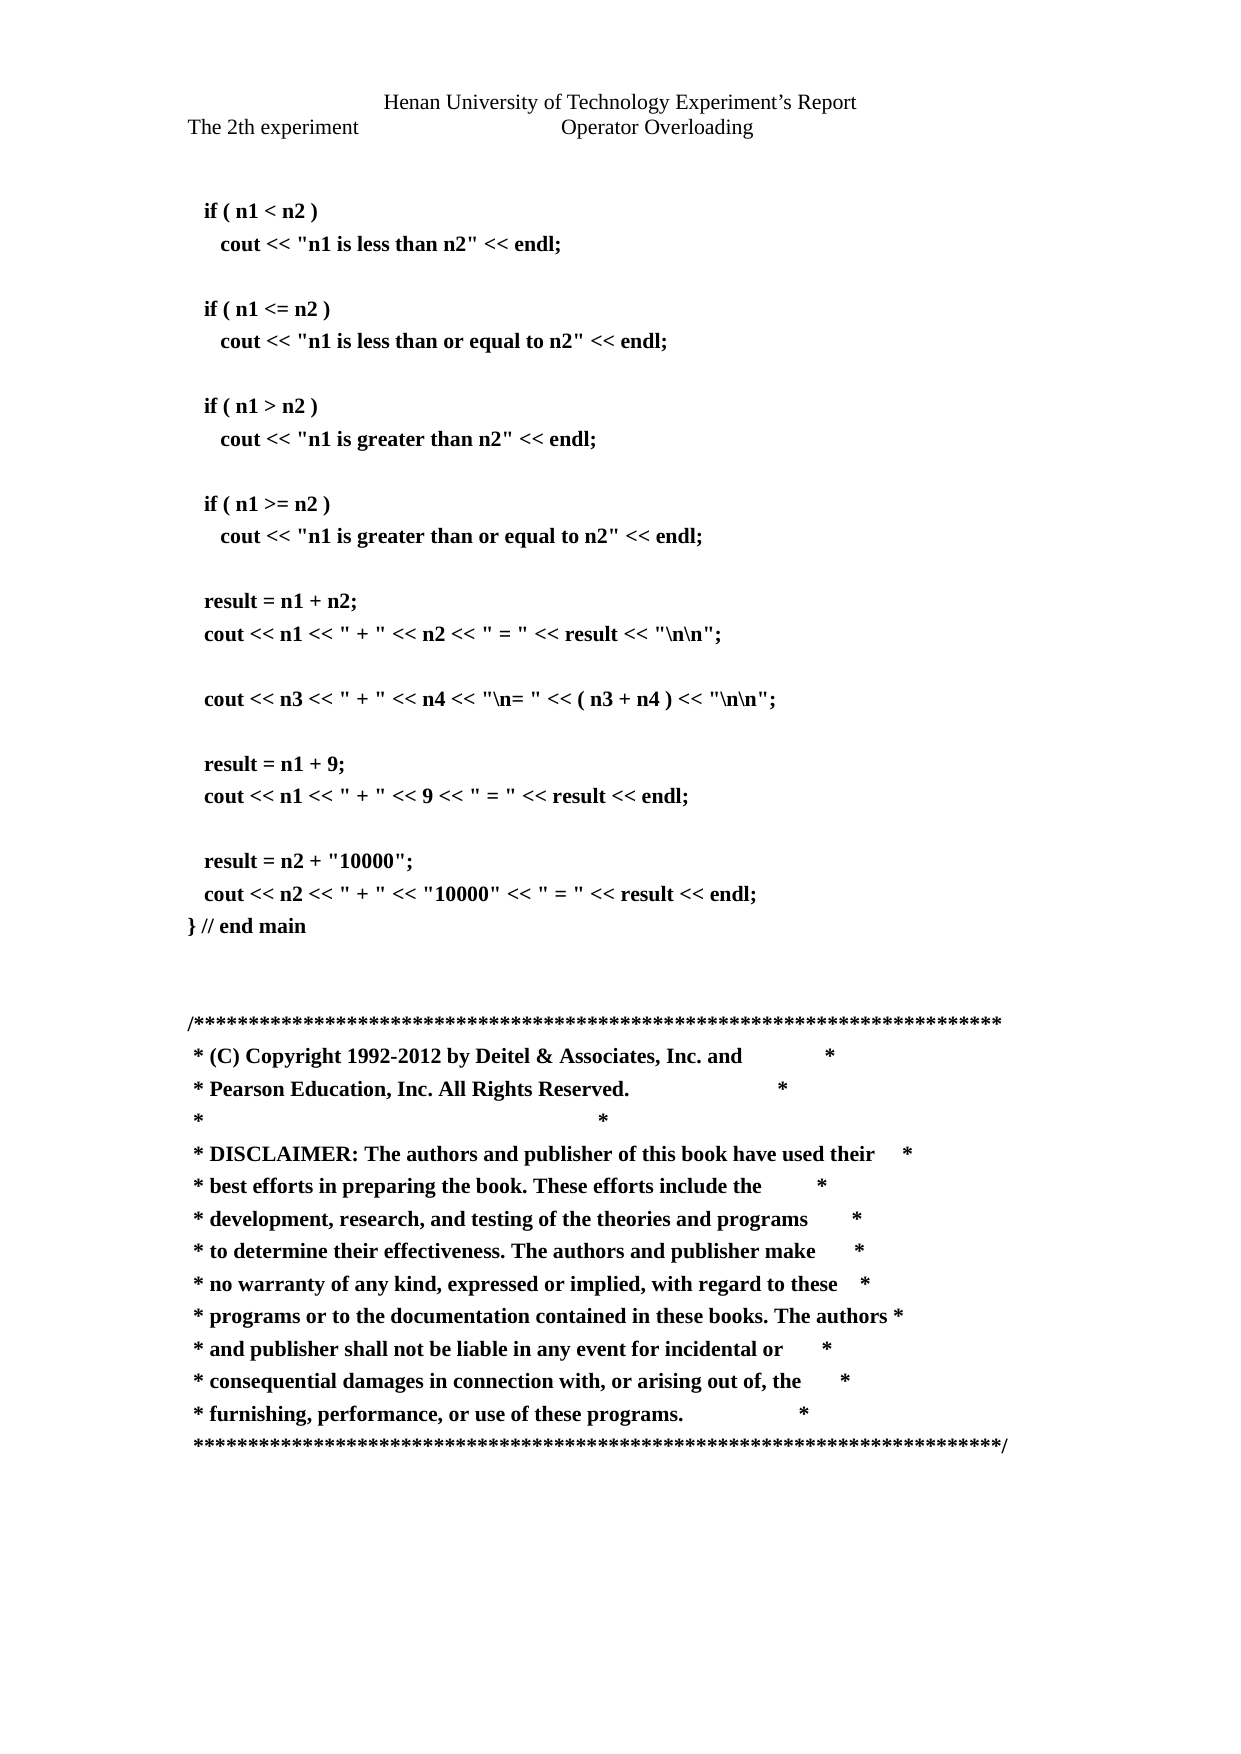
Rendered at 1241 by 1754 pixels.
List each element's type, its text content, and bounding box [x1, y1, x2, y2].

text cout << n1 << " + " << 9 << " = " << result << endl; [187, 779, 1053, 812]
text if ( n1 <= n2 ) [187, 292, 1053, 324]
text cout << n2 << " + " << "10000" << " = " << result << endl; [187, 877, 1053, 909]
text **************************************************************************/ [187, 1429, 1053, 1462]
text cout << "n1 is less than or equal to n2" << endl; [187, 324, 1053, 357]
text * programs or to the documentation contained in these books. The authors * [187, 1299, 1053, 1332]
text * to determine their effectiveness. The authors and publisher make * [187, 1234, 1053, 1267]
text result = n1 + 9; [187, 747, 1053, 779]
text * Pearson Education, Inc. All Rights Reserved. * [187, 1072, 1053, 1104]
text cout << "n1 is greater than or equal to n2" << endl; [187, 519, 1053, 552]
text result = n1 + n2; [187, 584, 1053, 617]
text * furnishing, performance, or use of these programs. * [187, 1397, 1053, 1429]
text * consequential damages in connection with, or arising out of, the * [187, 1364, 1053, 1397]
text * development, research, and testing of the theories and programs * [187, 1202, 1053, 1234]
text cout << "n1 is less than n2" << endl; [187, 227, 1053, 259]
text } // end main [187, 909, 1053, 942]
text result = n2 + "10000"; [187, 844, 1053, 877]
text if ( n1 < n2 ) [187, 194, 1053, 227]
text /************************************************************************** [187, 1007, 1053, 1039]
text if ( n1 >= n2 ) [187, 487, 1053, 519]
text if ( n1 > n2 ) [187, 389, 1053, 422]
text * (C) Copyright 1992-2012 by Deitel & Associates, Inc. and * [187, 1039, 1053, 1072]
text * best efforts in preparing the book. These efforts include the * [187, 1169, 1053, 1202]
text cout << n1 << " + " << n2 << " = " << result << "\n\n"; [187, 617, 1053, 649]
text * * [187, 1104, 1053, 1137]
text * DISCLAIMER: The authors and publisher of this book have used their * [187, 1137, 1053, 1169]
text * and publisher shall not be liable in any event for incidental or * [187, 1332, 1053, 1364]
text * no warranty of any kind, expressed or implied, with regard to these * [187, 1267, 1053, 1299]
text cout << "n1 is greater than n2" << endl; [187, 422, 1053, 454]
text cout << n3 << " + " << n4 << "\n= " << ( n3 + n4 ) << "\n\n"; [187, 682, 1053, 714]
